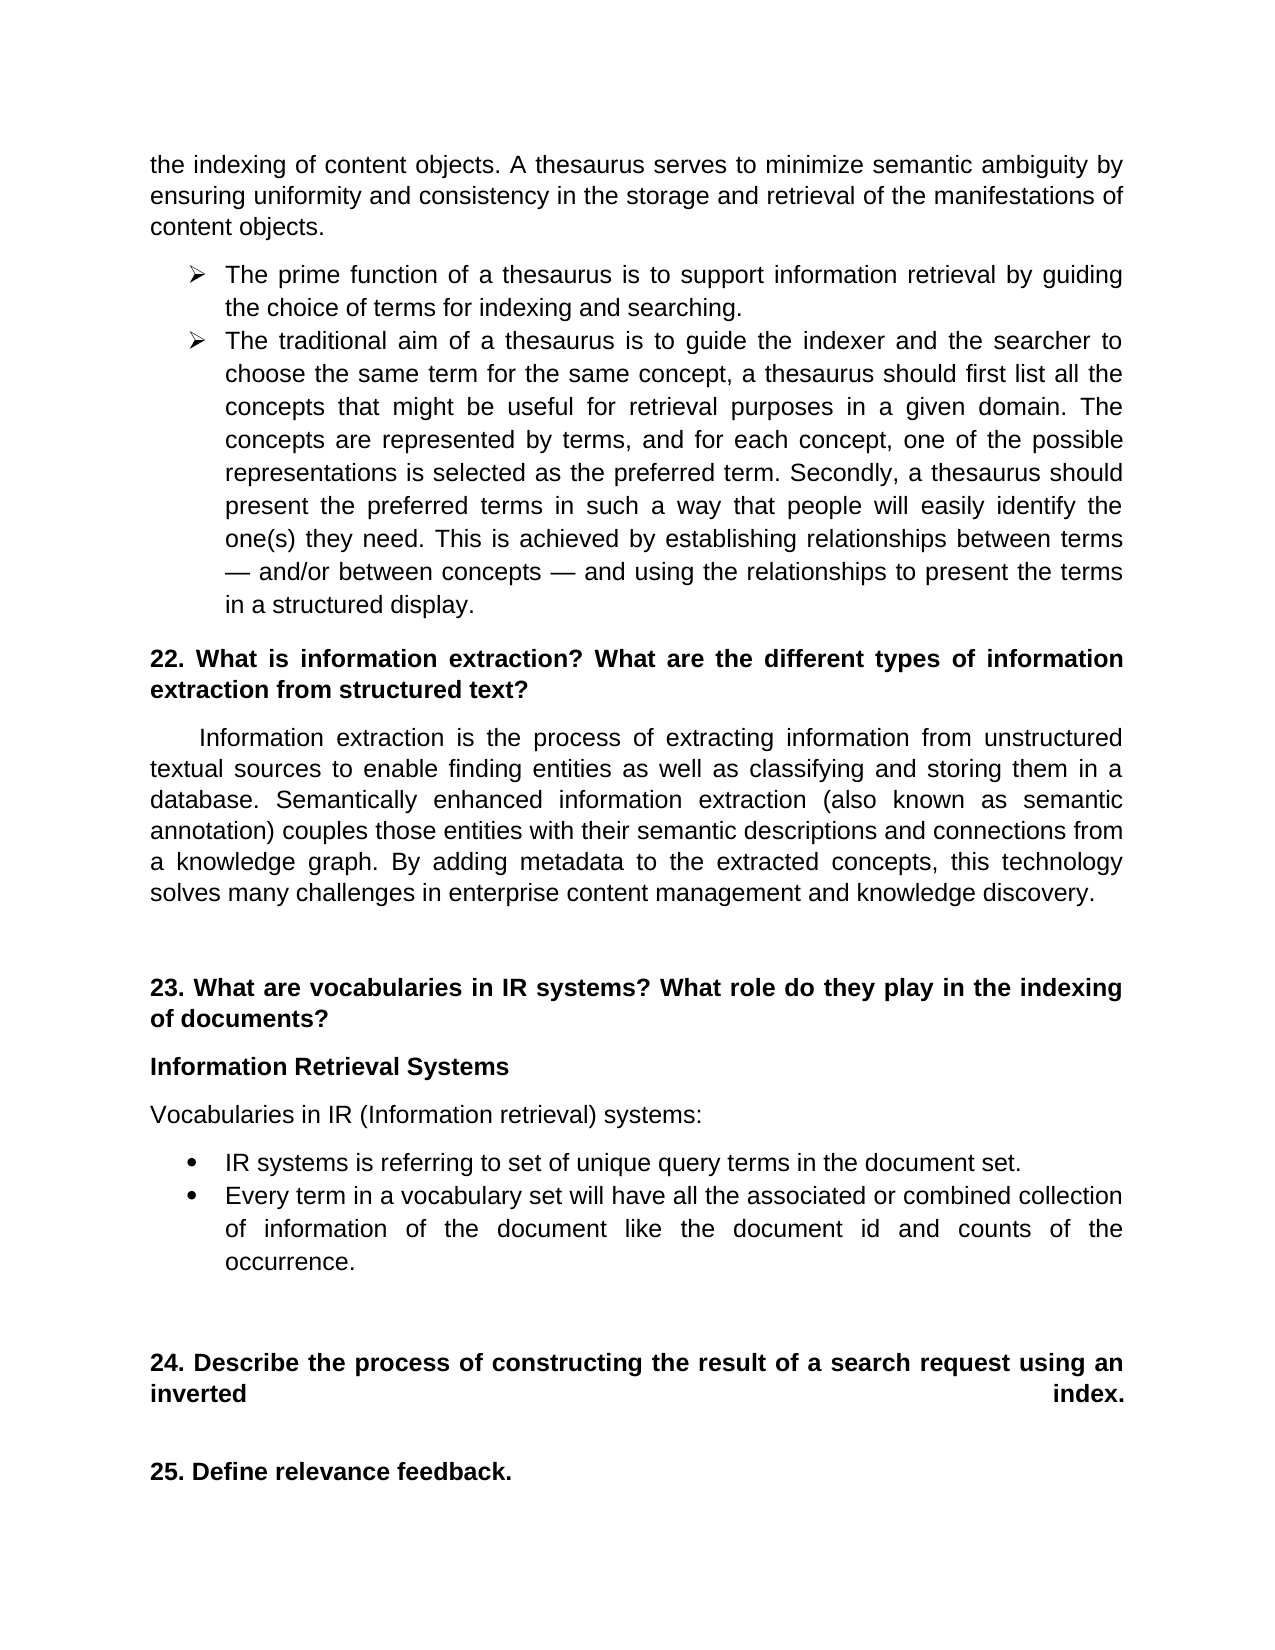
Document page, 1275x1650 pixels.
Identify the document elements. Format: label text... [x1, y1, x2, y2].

list The traditional aim of a thesaurus is to guide the indexer and the searcher to choose the same term for the same concept, a thesaurus should first list all the concepts that might be useful for retrieval purposes in a given domain. The concepts are represented by terms, and for each concept, one of the possible representations is selected as the preferred term. Secondly, a thesaurus should present the preferred terms in such a way that people will easily identify the one(s) they need. This is achieved by establishing relationships between terms — and/or between concepts — and using the relationships to present the terms in a structured display. [187, 326, 1125, 619]
text Information Retrieval Systems [150, 1052, 1125, 1081]
text 22. What is information extraction? What are the different types of information extraction from structured text? [150, 644, 1125, 704]
text 23. What are vocabularies in IR systems? What role do they play in the indexing of documents? [150, 973, 1125, 1033]
text 24. Describe the process of constructing the result of a search request using an inverted index. [150, 1348, 1125, 1438]
list Every term in a vocabulary set will have all the associated or combined collection of information of the document like the document id and counts of the occurrence. [187, 1181, 1125, 1276]
list The prime function of a thesaurus is to support information retrieval by guiding the choice of terms for indexing and searching. [187, 260, 1125, 322]
list IR systems is referring to set of unique query terms in the document set. [187, 1148, 1125, 1176]
text 25. Define relevance feedback. [150, 1457, 1125, 1486]
text Vocabularies in IR (Information retrieval) systems: [150, 1100, 1125, 1129]
text Information extraction is the process of extracting information from unstructured textual sources to enable finding entities as well as classifying and storing them in a database. Semantically enhanced information extraction (also known as semantic annotation) couples those entities with their semantic descriptions and connections from a knowledge graph. By adding metadata to the extracted concepts, this technology solves many challenges in enterprise content management and knowledge discovery. [150, 876, 1125, 907]
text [150, 210, 1125, 241]
